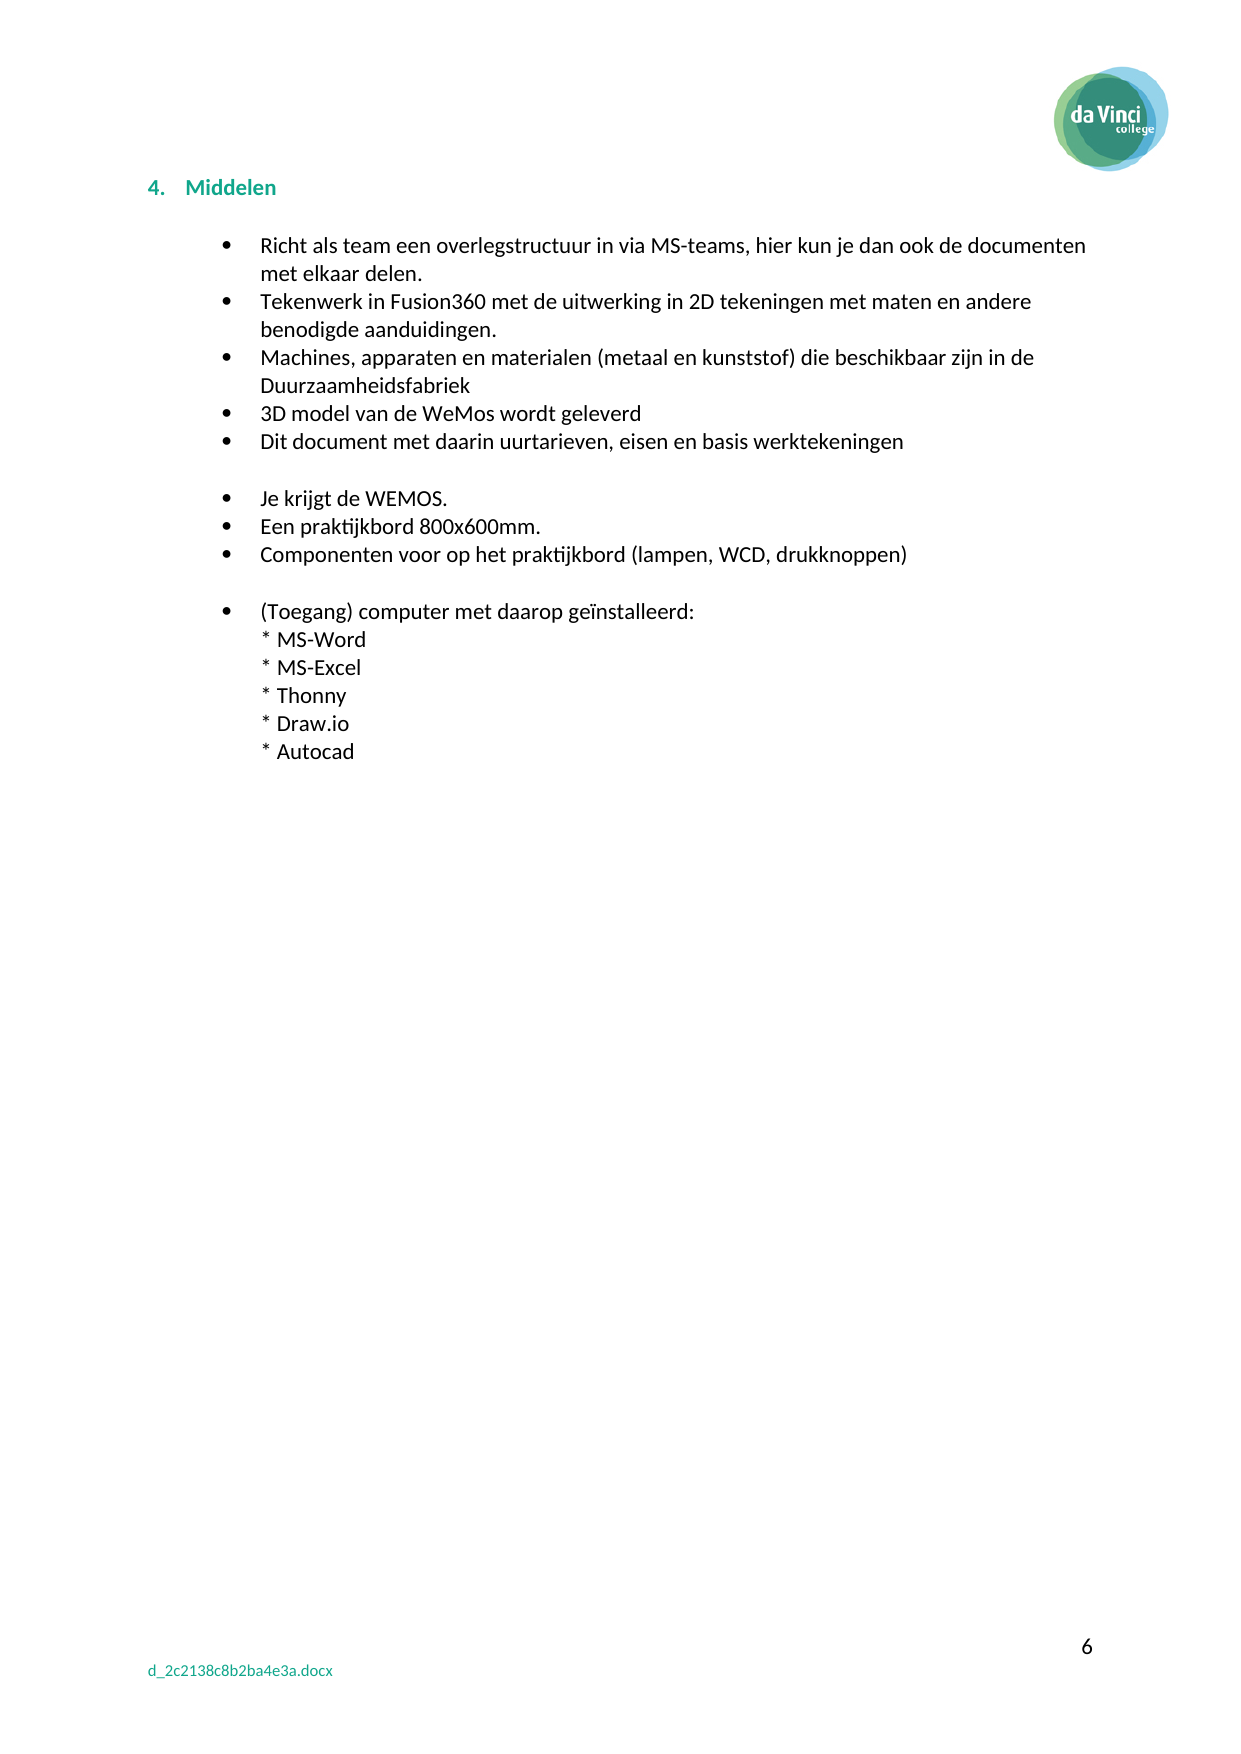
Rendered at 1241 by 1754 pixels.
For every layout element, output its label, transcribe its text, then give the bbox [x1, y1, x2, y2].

text Middelen [148, 173, 1093, 201]
list Tekenwerk in Fusion360 met de uitwerking in 2D tekeningen met maten en andere benodigde aanduidingen. [223, 287, 1093, 343]
list Componenten voor op het praktijkbord (lampen, WCD, drukknoppen) [223, 598, 1093, 627]
list (Toegang) computer met daarop geïnstalleerd: * MS-Word * MS-Excel * Thonny * Draw.io * Autocad [223, 656, 1093, 824]
list Je krijgt de WEMOS. [223, 484, 1093, 512]
list Machines, apparaten en materialen (metaal en kunststof) die beschikbaar zijn in de Duurzaamheidsfabriek [223, 343, 1093, 399]
list Dit document met daarin uurtarieven, eisen en basis werktekeningen [223, 427, 1093, 455]
list Richt als team een overlegstructuur in via MS-teams, hier kun je dan ook de documenten met elkaar delen. [223, 231, 1093, 287]
picture [1048, 62, 1174, 174]
list 3D model van de WeMos wordt geleverd [223, 399, 1093, 427]
list Een praktijkbord 800x600mm. [223, 541, 1093, 569]
